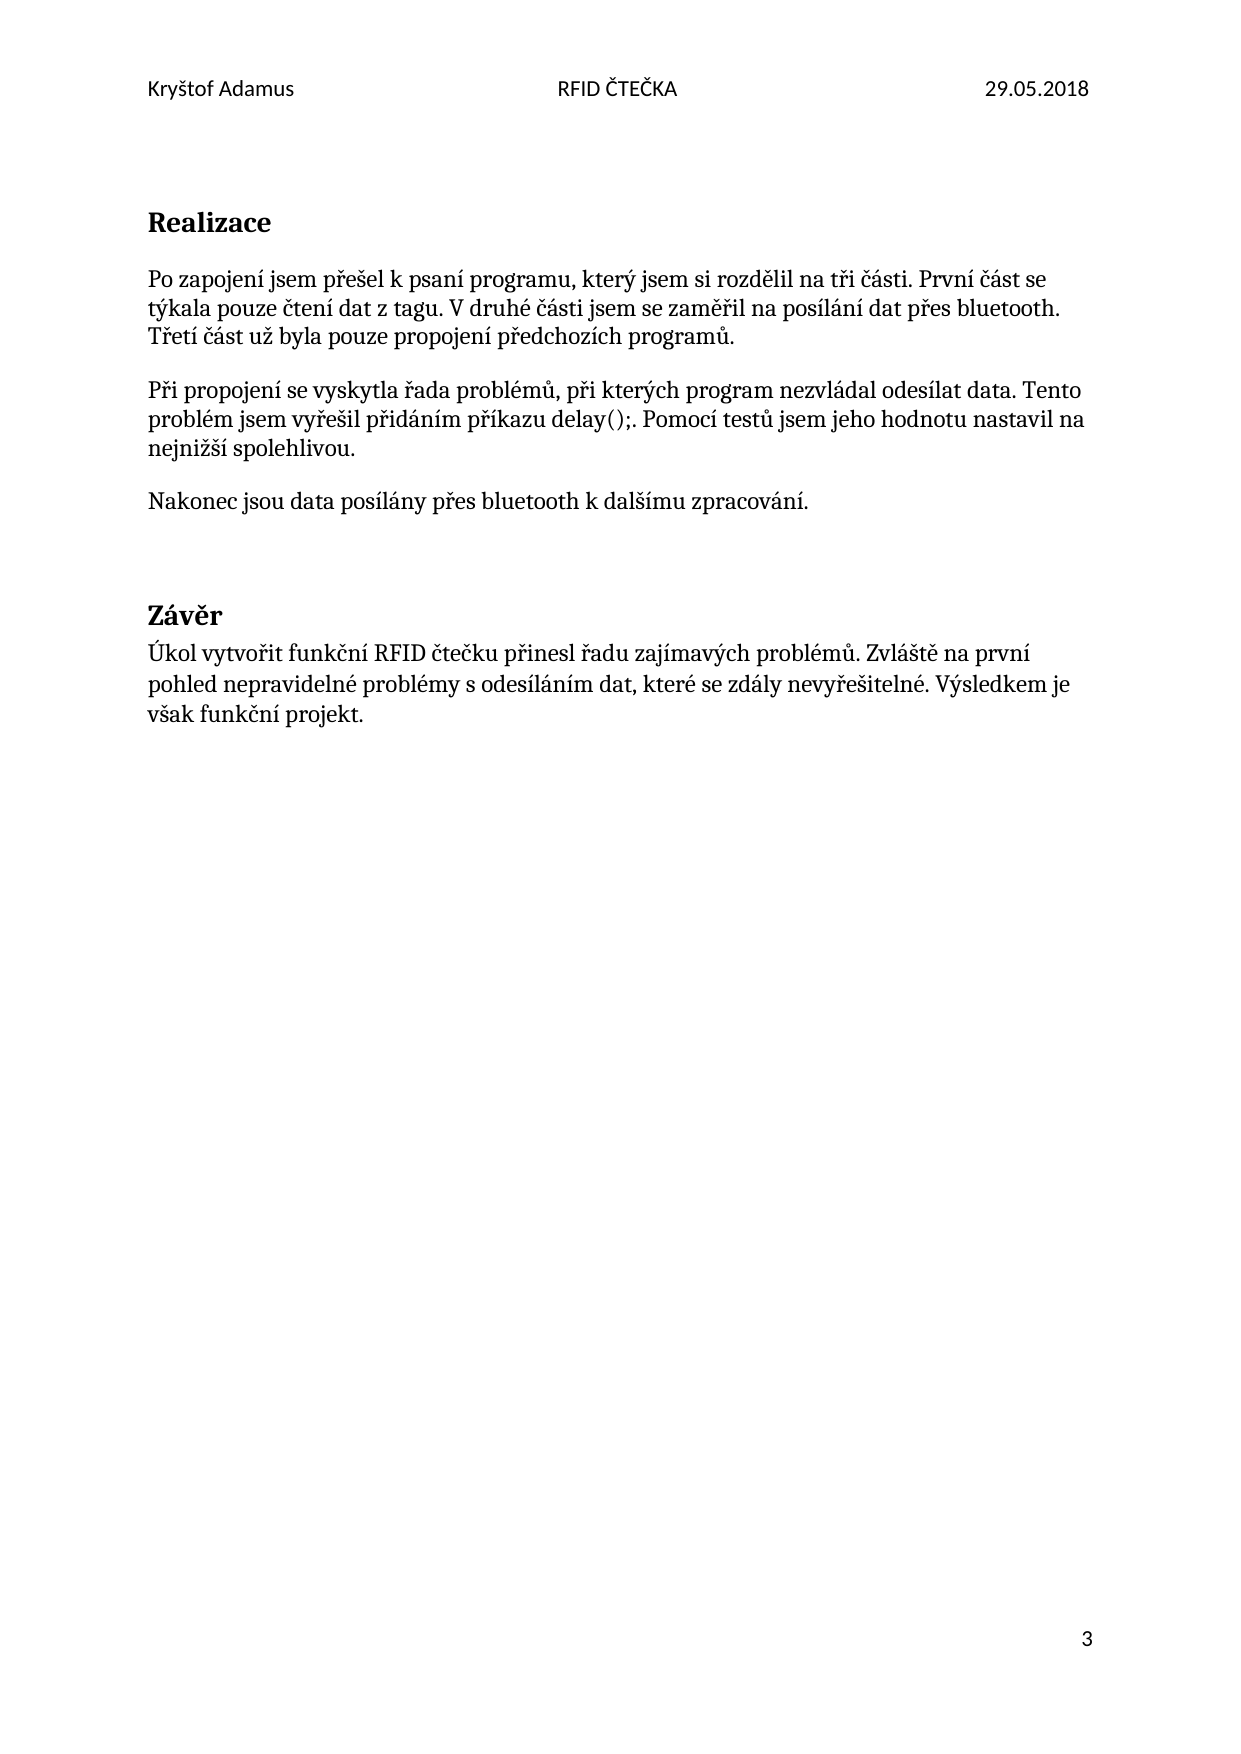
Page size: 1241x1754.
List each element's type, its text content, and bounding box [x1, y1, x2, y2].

text Závěr [148, 599, 1093, 633]
text Po zapojení jsem přešel k psaní programu, který jsem si rozdělil na tři části. První část se týkala pouze čtení dat z tagu. V druhé části jsem se zaměřil na posílání dat přes bluetooth. Třetí část už byla pouze propojení předchozích programů. [148, 265, 1093, 351]
text Úkol vytvořit funkční RFID čtečku přinesl řadu zajímavých problémů. Zvláště na první pohled nepravidelné problémy s odesíláním dat, které se zdály nevyřešitelné. Výsledkem je však funkční projekt. [148, 639, 1093, 729]
text Realizace [148, 206, 1093, 240]
text Při propojení se vyskytla řada problémů, při kterých program nezvládal odesílat data. Tento problém jsem vyřešil přidáním příkazu delay();. Pomocí testů jsem jeho hodnotu nastavil na nejnižší spolehlivou. [148, 376, 1093, 462]
text Nakonec jsou data posílány přes bluetooth k dalšímu zpracování. [148, 487, 1093, 516]
